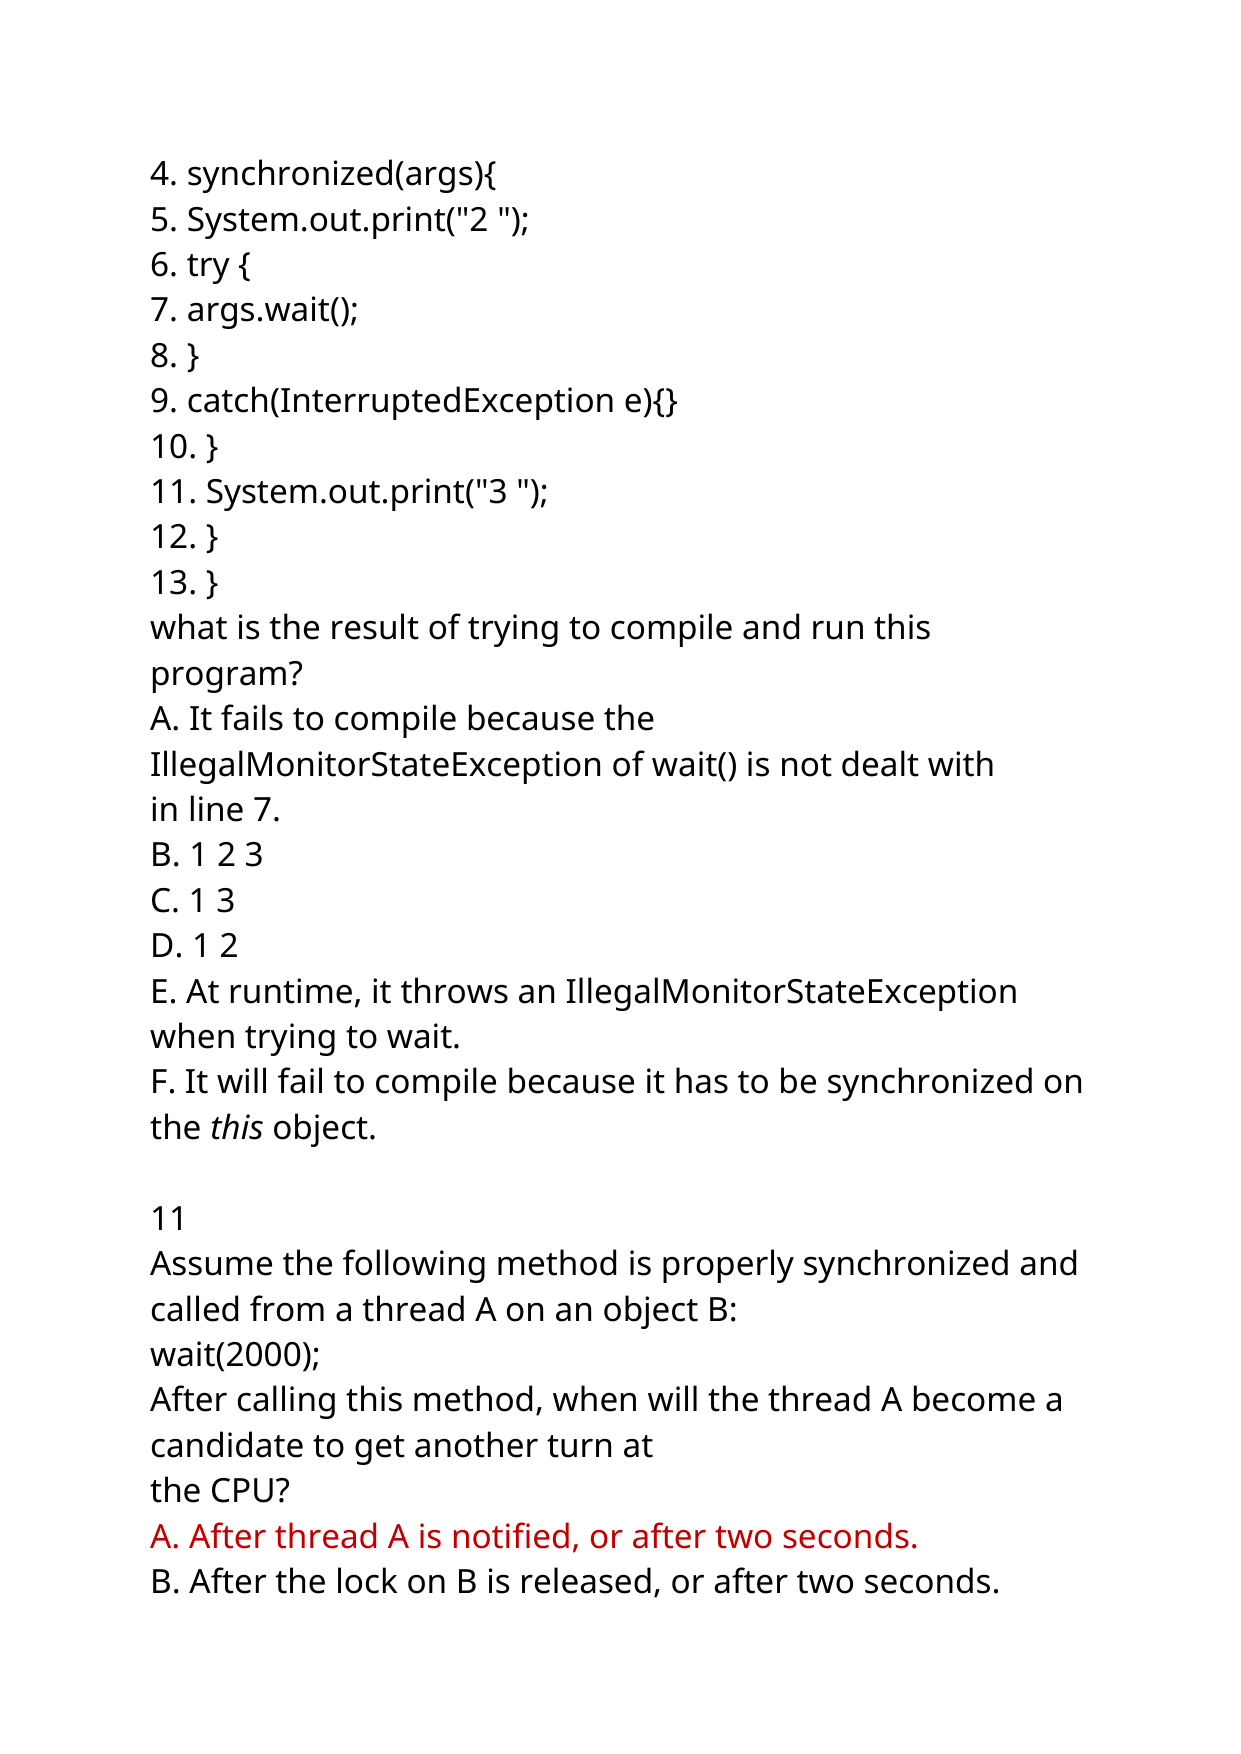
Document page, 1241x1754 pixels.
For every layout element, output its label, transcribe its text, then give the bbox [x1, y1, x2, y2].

text the CPU? [150, 1467, 1090, 1512]
text 9. catch(InterruptedException e){} [150, 377, 1090, 422]
text Assume the following method is properly synchronized and called from a thread A on an object B: [150, 1240, 1090, 1331]
text 8. } [150, 332, 1090, 377]
text 7. args.wait(); [150, 286, 1090, 332]
text F. It will fail to compile because it has to be synchronized on the this object. [150, 1058, 1090, 1149]
text E. At runtime, it throws an IllegalMonitorStateException when trying to wait. [150, 967, 1090, 1058]
text B. 1 2 3 [150, 831, 1090, 877]
text A. After thread A is notified, or after two seconds. [150, 1512, 1090, 1558]
text what is the result of trying to compile and run this program? [150, 604, 1090, 695]
text 6. try { [150, 241, 1090, 286]
text 11 [150, 1194, 1090, 1240]
text After calling this method, when will the thread A become a candidate to get another turn at [150, 1376, 1090, 1467]
text B. After the lock on B is released, or after two seconds. [150, 1558, 1090, 1603]
text wait(2000); [150, 1331, 1090, 1376]
text 10. } [150, 422, 1090, 468]
text C. 1 3 [150, 877, 1090, 922]
text D. 1 2 [150, 922, 1090, 967]
text 12. } [150, 513, 1090, 559]
text 13. } [150, 559, 1090, 604]
text in line 7. [150, 786, 1090, 831]
text A. It fails to compile because the IllegalMonitorStateException of wait() is not dealt with [150, 695, 1090, 786]
text 4. synchronized(args){ [150, 150, 1090, 195]
text 11. System.out.print("3 "); [150, 468, 1090, 513]
text 5. System.out.print("2 "); [150, 195, 1090, 241]
